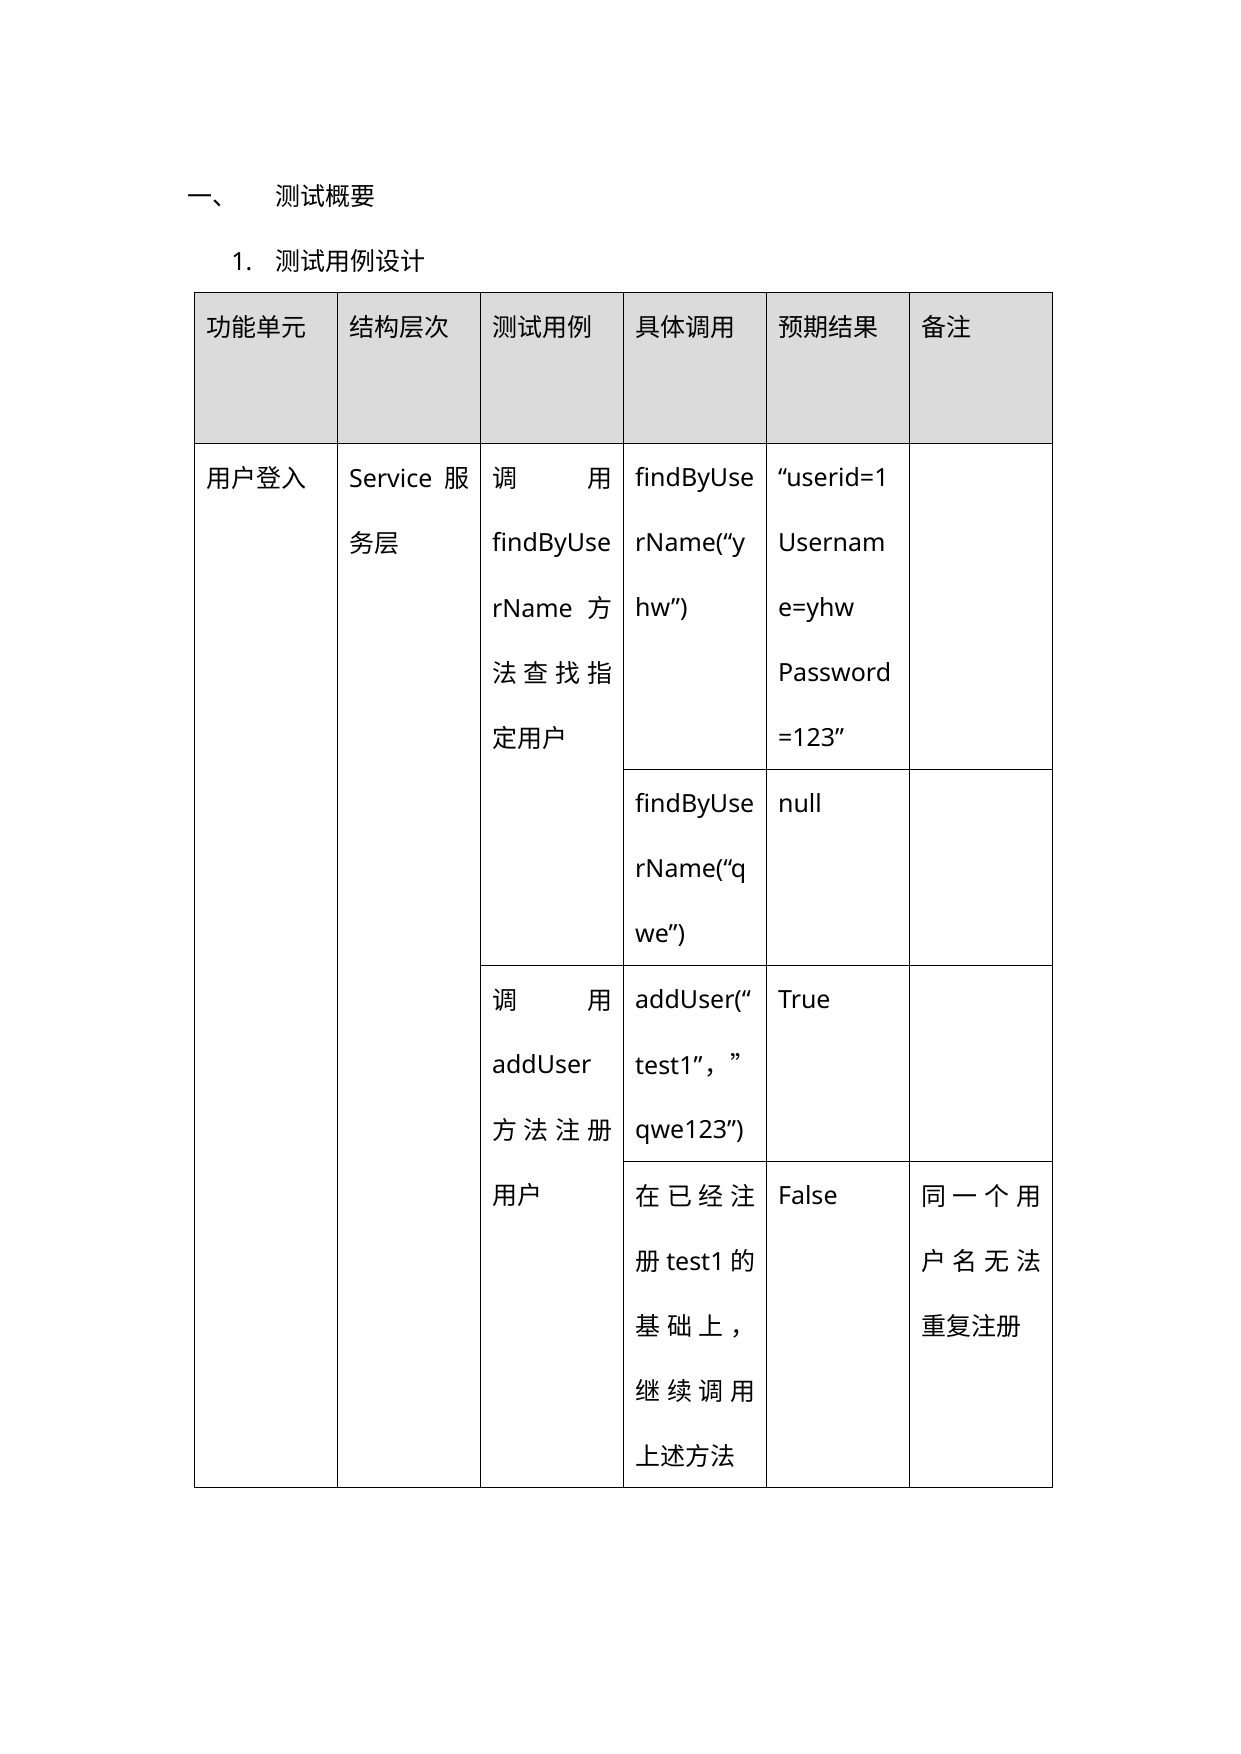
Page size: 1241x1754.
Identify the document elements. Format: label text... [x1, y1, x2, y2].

table_cell [910, 966, 1052, 1161]
table_cell 调用findByUserName方法查找指定用户 [481, 444, 623, 965]
table_cell 调用addUser方法注册用户 [481, 966, 623, 1487]
table_cell findByUserName(“yhw”) [624, 444, 766, 769]
table_cell 用户登入 [195, 444, 337, 1487]
table_cell False [767, 1162, 909, 1487]
table_cell [910, 770, 1052, 965]
table_cell “userid=1 Username=yhw Password=123” [767, 444, 909, 769]
table_cell True [767, 966, 909, 1161]
table_cell 同一个用户名无法重复注册 [910, 1162, 1052, 1487]
table_cell addUser(“test1”，”qwe123”) [624, 966, 766, 1161]
table_header 结构层次 [338, 293, 480, 443]
table_cell null [767, 770, 909, 965]
table_cell findByUserName(“qwe”) [624, 770, 766, 965]
table_cell [910, 444, 1052, 769]
table_cell 在已经注册test1的基础上，继续调用上述方法 [624, 1162, 766, 1487]
table_header 具体调用 [624, 293, 766, 443]
table_header 测试用例 [481, 293, 623, 443]
list 测试用例设计 [231, 227, 1053, 292]
list 测试概要 [187, 162, 1053, 227]
table_header 功能单元 [195, 293, 337, 443]
table_header 备注 [910, 293, 1052, 443]
table_cell Service服务层 [338, 444, 480, 1487]
table_header 预期结果 [767, 293, 909, 443]
